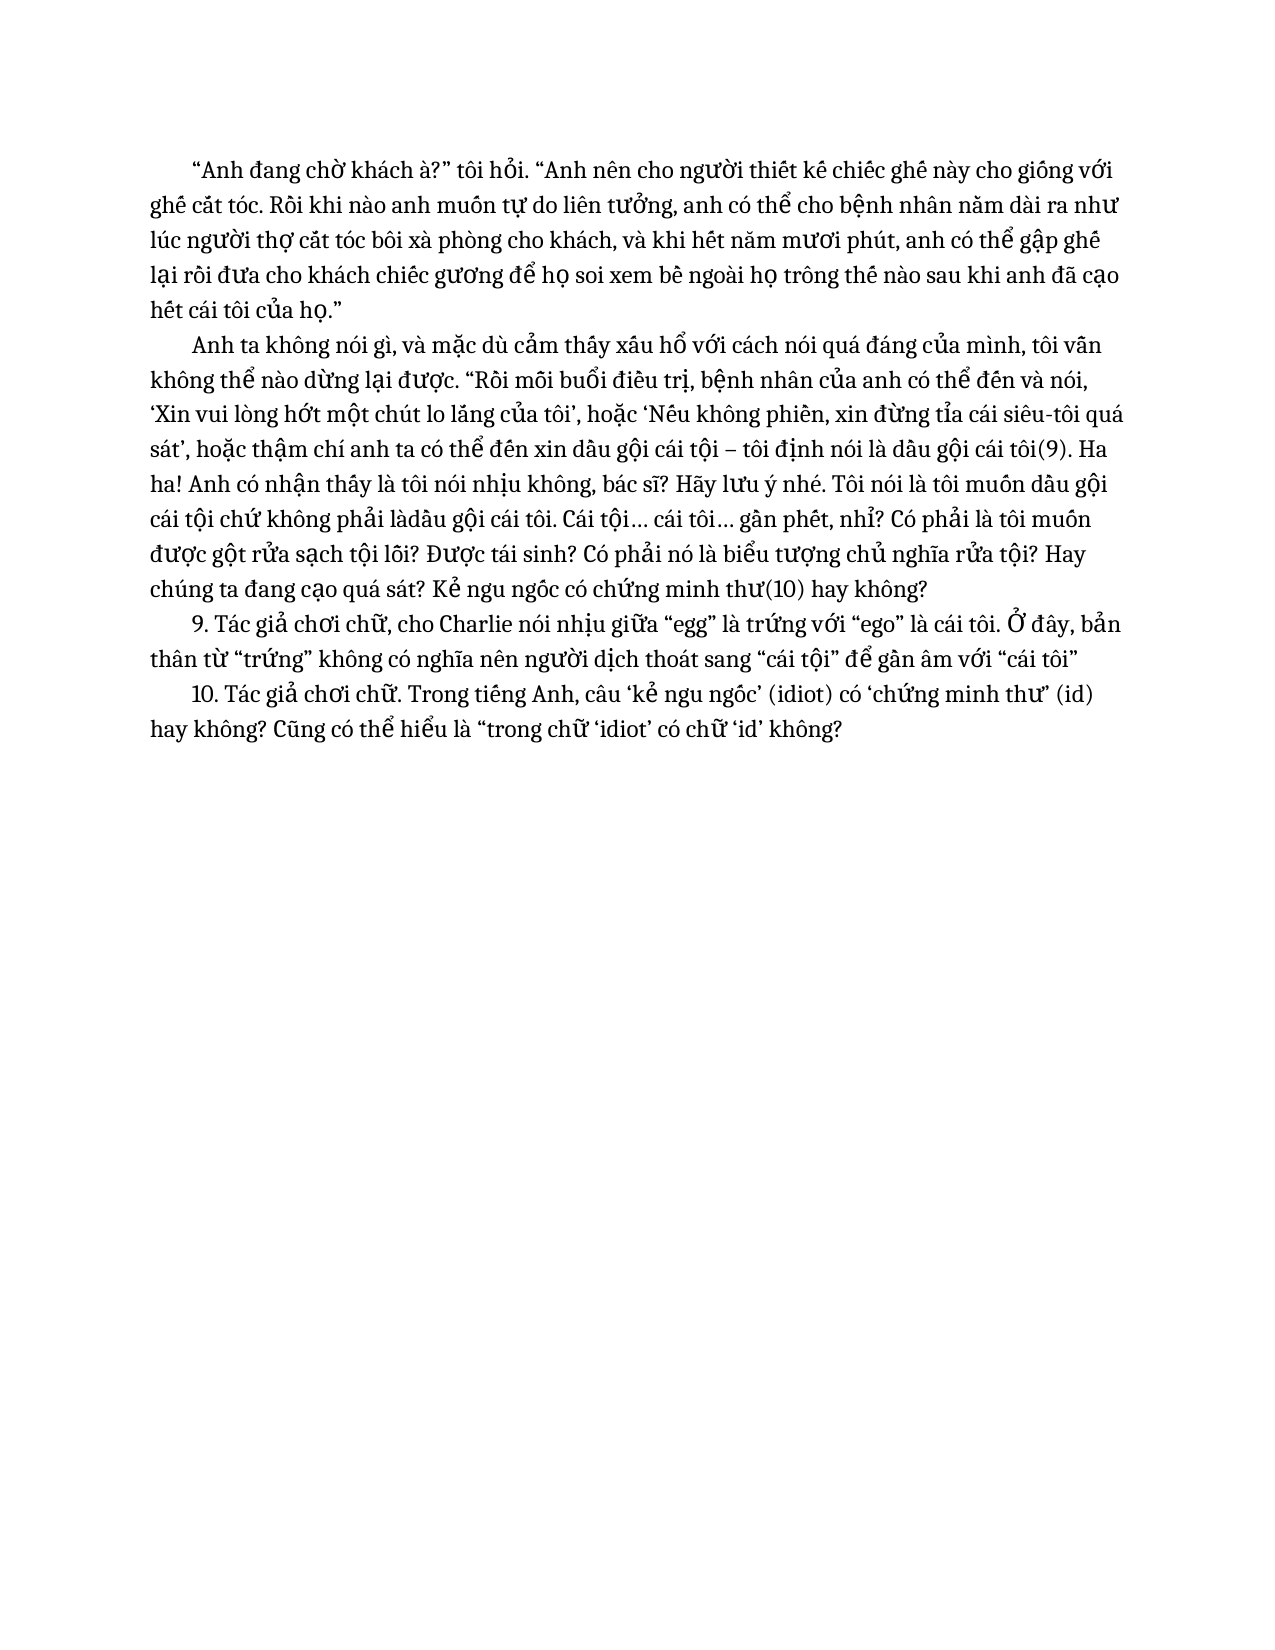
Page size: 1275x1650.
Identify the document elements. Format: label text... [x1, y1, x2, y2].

text 9. Tác giả chơi chữ, cho Charlie nói nhịu giữa “egg” là trứng với “ego” là cái tôi. Ở đây, bản thân từ “trứng” không có nghĩa nên người dịch thoát sang “cái tội” để gần âm với “cái tôi” [150, 604, 1125, 673]
text Anh ta không nói gì, và mặc dù cảm thấy xấu hổ với cách nói quá đáng của mình, tôi vẫn không thể nào dừng lại được. “Rồi mỗi buổi điều trị, bệnh nhân của anh có thể đến và nói, ‘Xin vui lòng hớt một chút lo lắng của tôi’, hoặc ‘Nếu không phiền, xin đừng tỉa cái siêu-tôi quá sát’, hoặc thậm chí anh ta có thể đến xin dầu gội cái tội – tôi định nói là dầu gội cái tôi(9). Ha ha! Anh có nhận thấy là tôi nói nhịu không, bác sĩ? Hãy lưu ý nhé. Tôi nói là tôi muốn dầu gội cái tội chứ không phải làdầu gội cái tôi. Cái tội… cái tôi… gần phết, nhỉ? Có phải là tôi muốn được gột rửa sạch tội lỗi? Được tái sinh? Có phải nó là biểu tượng chủ nghĩa rửa tội? Hay chúng ta đang cạo quá sát? Kẻ ngu ngốc có chứng minh thư(10) hay không? [150, 324, 1125, 604]
text “Anh đang chờ khách à?” tôi hỏi. “Anh nên cho người thiết kế chiếc ghế này cho giống với ghế cắt tóc. Rồi khi nào anh muốn tự do liên tưởng, anh có thể cho bệnh nhân nằm dài ra như lúc người thợ cắt tóc bôi xà phòng cho khách, và khi hết năm mươi phút, anh có thể gập ghế lại rồi đưa cho khách chiếc gương để họ soi xem bề ngoài họ trông thế nào sau khi anh đã cạo hết cái tôi của họ.” [150, 150, 1125, 324]
text 10. Tác giả chơi chữ. Trong tiếng Anh, câu ‘kẻ ngu ngốc’ (idiot) có ‘chứng minh thư’ (id) hay không? Cũng có thể hiểu là “trong chữ ‘idiot’ có chữ ‘id’ không? [150, 673, 1125, 743]
